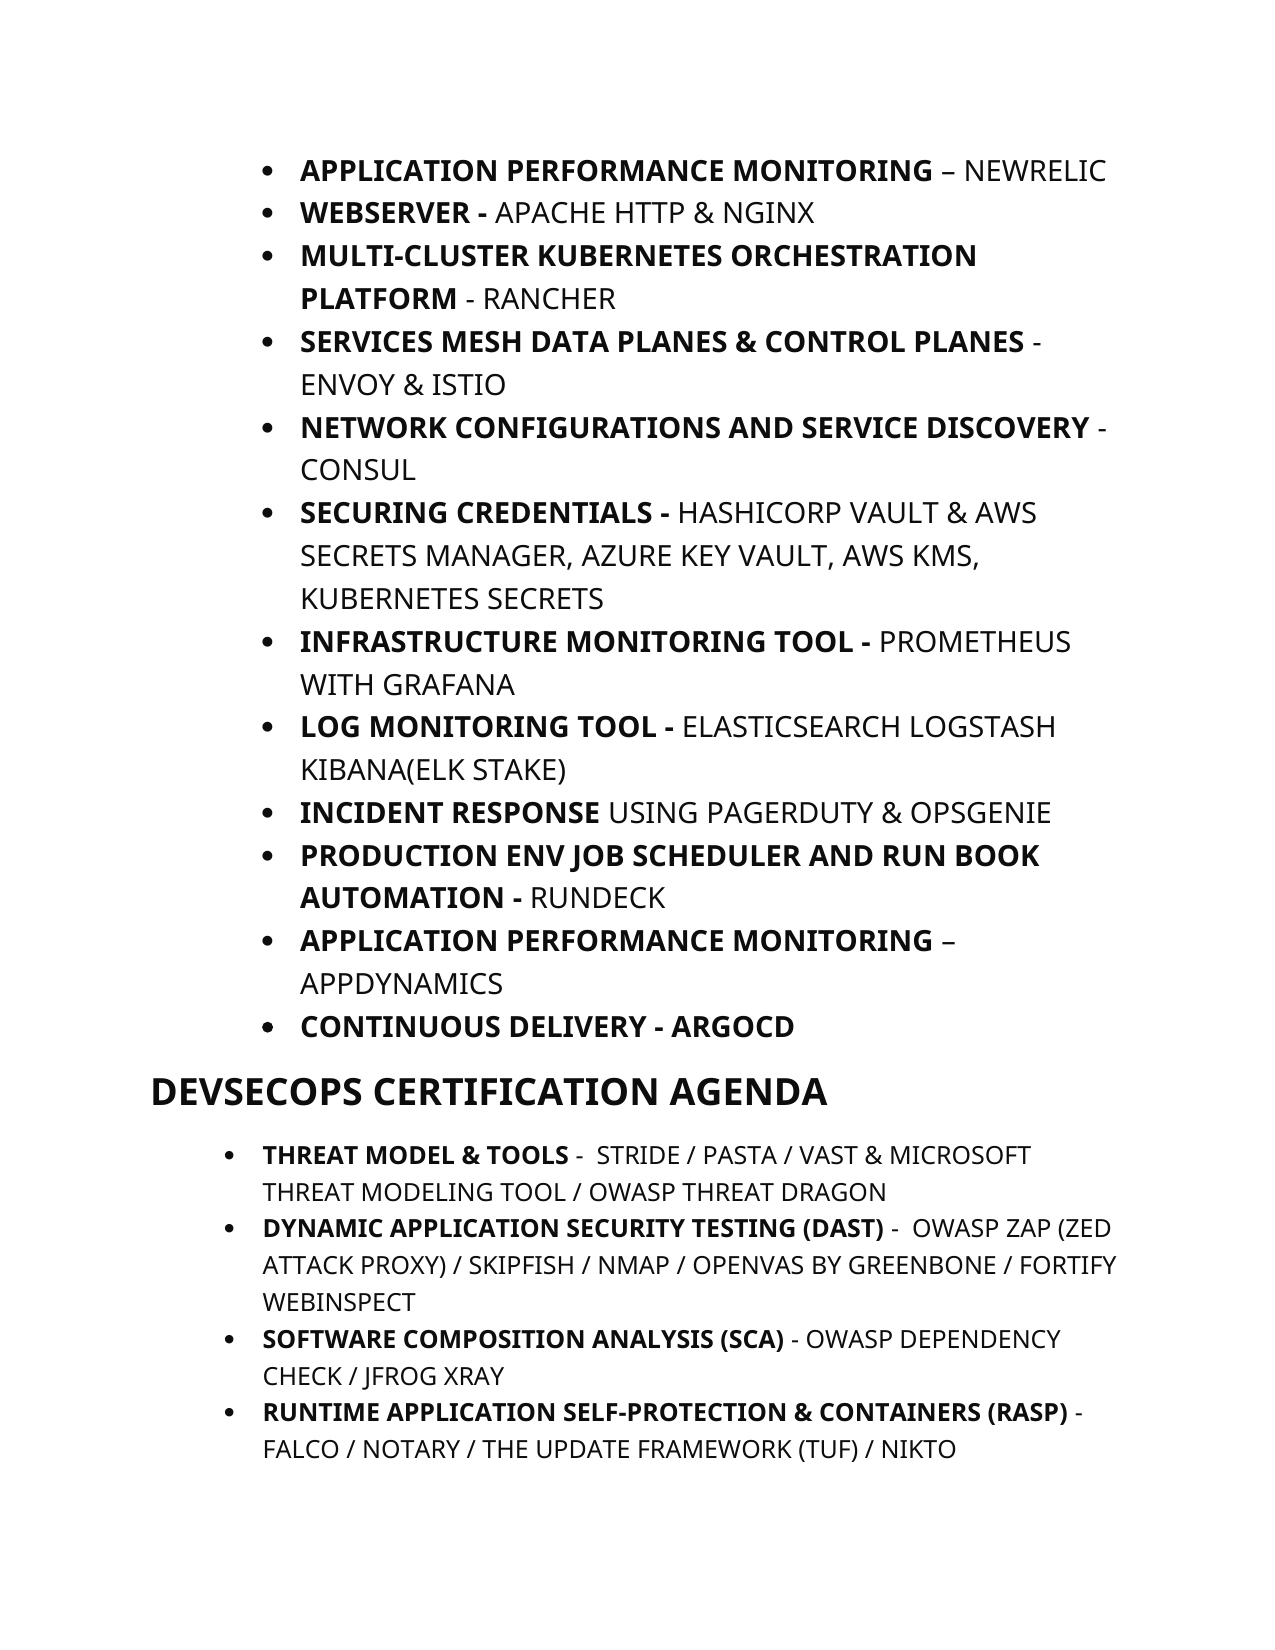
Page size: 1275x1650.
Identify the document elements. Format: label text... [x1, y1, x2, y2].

list Incident Response using PagerDuty & Opsgenie [262, 792, 1125, 832]
list Threat Model & Tools - STRIDE / PASTA / VAST & Microsoft Threat Modeling Tool / OWASP Threat Dragon [225, 1137, 1125, 1208]
list continuous delivery - ArgoCD [262, 1006, 1125, 1046]
list Application Performance Monitoring – NewRelic [262, 150, 1125, 190]
list Log Monitoring Tool - Elasticsearch Logstash Kibana(ELK stake) [262, 707, 1125, 789]
list Multi-cluster Kubernetes orchestration platform - Rancher [262, 236, 1125, 318]
list Dynamic Application Security Testing (DAST) - OWASP ZAP (Zed Attack Proxy) / Skipfish / Nmap / OpenVAS by Greenbone / Fortify WebInspect [225, 1211, 1125, 1319]
text DevSecOps Certification Agenda [150, 1066, 1125, 1117]
list Runtime application self-protection & Containers (RASP) - Falco / Notary / The Update Framework (TUF) / Nikto [225, 1395, 1125, 1466]
list Software Composition Analysis (SCA) - OWASP Dependency Check / Jfrog Xray [225, 1321, 1125, 1392]
list Services mesh Data planes & Control Planes - Envoy & Istio [262, 321, 1125, 404]
list Webserver - Apache HTTP & Nginx [262, 193, 1125, 232]
list Securing Credentials - HashiCorp Vault & AWS Secrets Manager, Azure key vault, AWS KMS, Kubernetes Secrets [262, 492, 1125, 618]
list Network configurations and Service Discovery - Consul [262, 407, 1125, 489]
list Infrastructure Monitoring Tool - Prometheus with Grafana [262, 621, 1125, 703]
list Production Env Job scheduler and Run Book Automation - RunDeck [262, 835, 1125, 917]
list Application Performance Monitoring –Appdynamics [262, 921, 1125, 1003]
